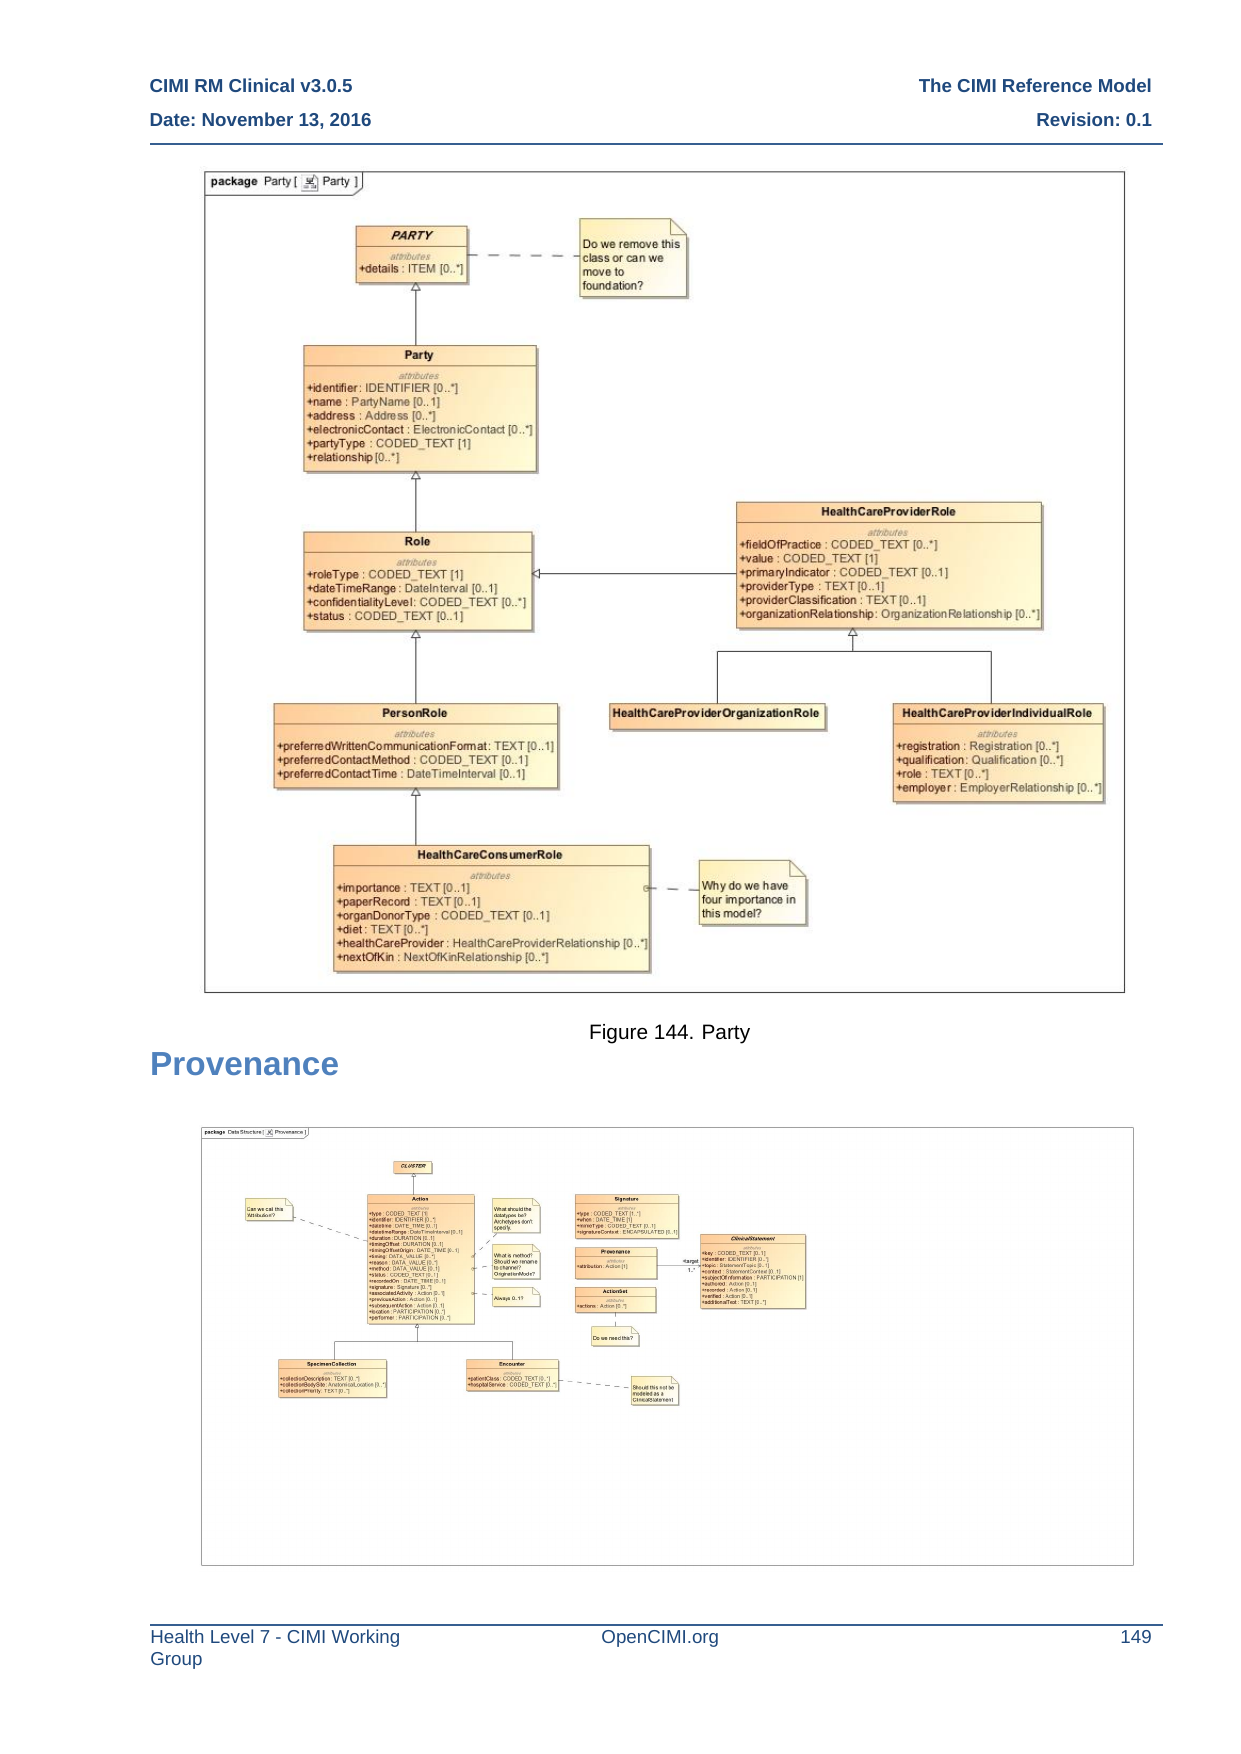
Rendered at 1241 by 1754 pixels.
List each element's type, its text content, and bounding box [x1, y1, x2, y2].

subtitle Provenance [150, 1044, 1152, 1082]
picture [199, 1125, 1140, 1572]
picture [199, 166, 1140, 1008]
text Party [187, 1020, 1152, 1044]
